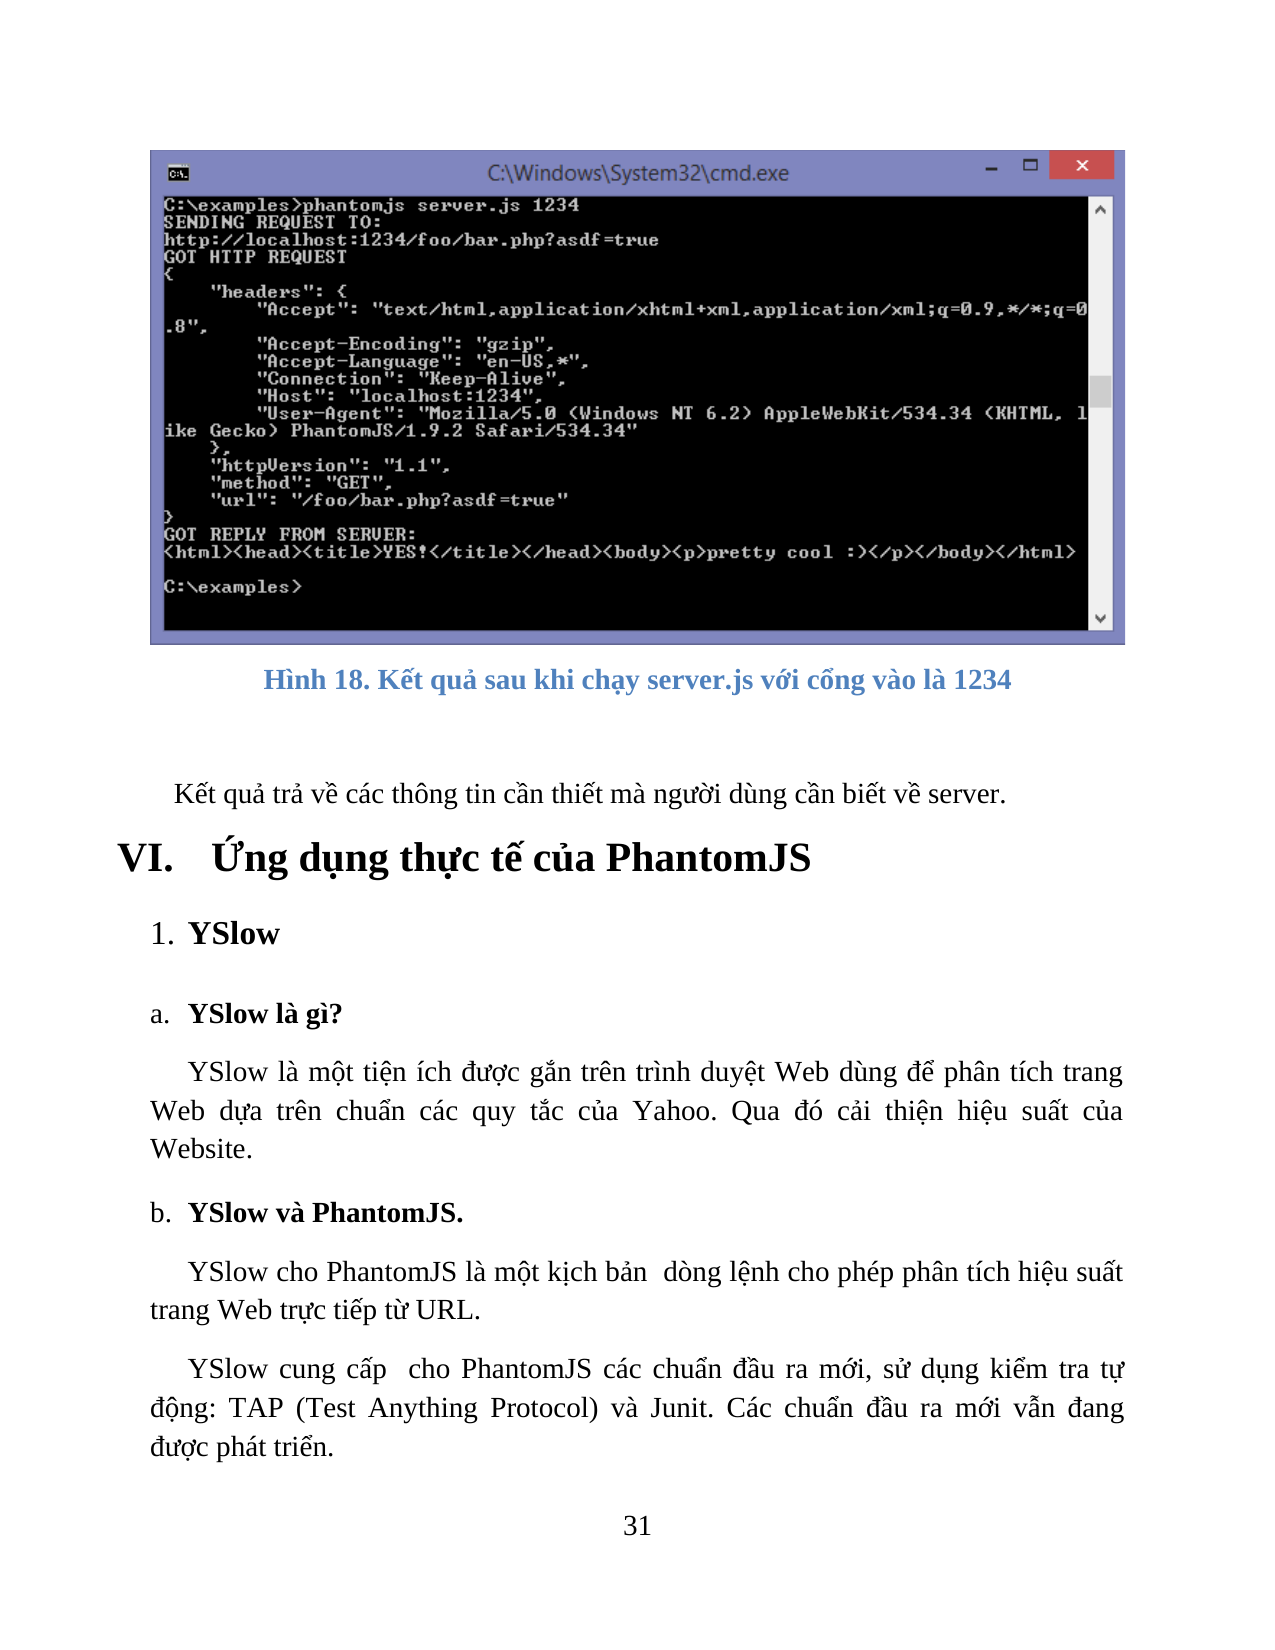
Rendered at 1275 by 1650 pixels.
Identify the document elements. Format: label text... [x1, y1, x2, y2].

subtitle YSlow [150, 913, 1125, 952]
picture [150, 150, 1125, 645]
subtitle Ứng dụng thực tế của PhantomJS [174, 852, 272, 876]
text YSlow là một tiện ích được gắn trên trình duyệt Web dùng để phân tích trang Web dựa trên chuẩn các quy tắc của Yahoo. Qua đó cải thiện hiệu suất của Website. [150, 1054, 1125, 1165]
text YSlow cung cấp cho PhantomJS các chuẩn đầu ra mới, sử dụng kiểm tra tự động: TAP (Test Anything Protocol) và Junit. Các chuẩn đầu ra mới vẫn đang được phát triển. [150, 1352, 1125, 1462]
text Hình 18. Kết quả sau khi chạy server.js với cổng vào là 1234 [150, 662, 1125, 696]
subtitle Ứng dụng thực tế của PhantomJS [375, 852, 1125, 876]
text YSlow cho PhantomJS là một kịch bản dòng lệnh cho phép phân tích hiệu suất trang Web trực tiếp từ URL. [150, 1254, 1125, 1326]
subtitle Ứng dụng thực tế của PhantomJS [274, 852, 373, 876]
text Kết quả trả về các thông tin cần thiết mà người dùng cần biết về server. [150, 776, 1125, 809]
subtitle YSlow và PhantomJS. [150, 1195, 1125, 1229]
subtitle YSlow là gì? [150, 996, 1125, 1029]
